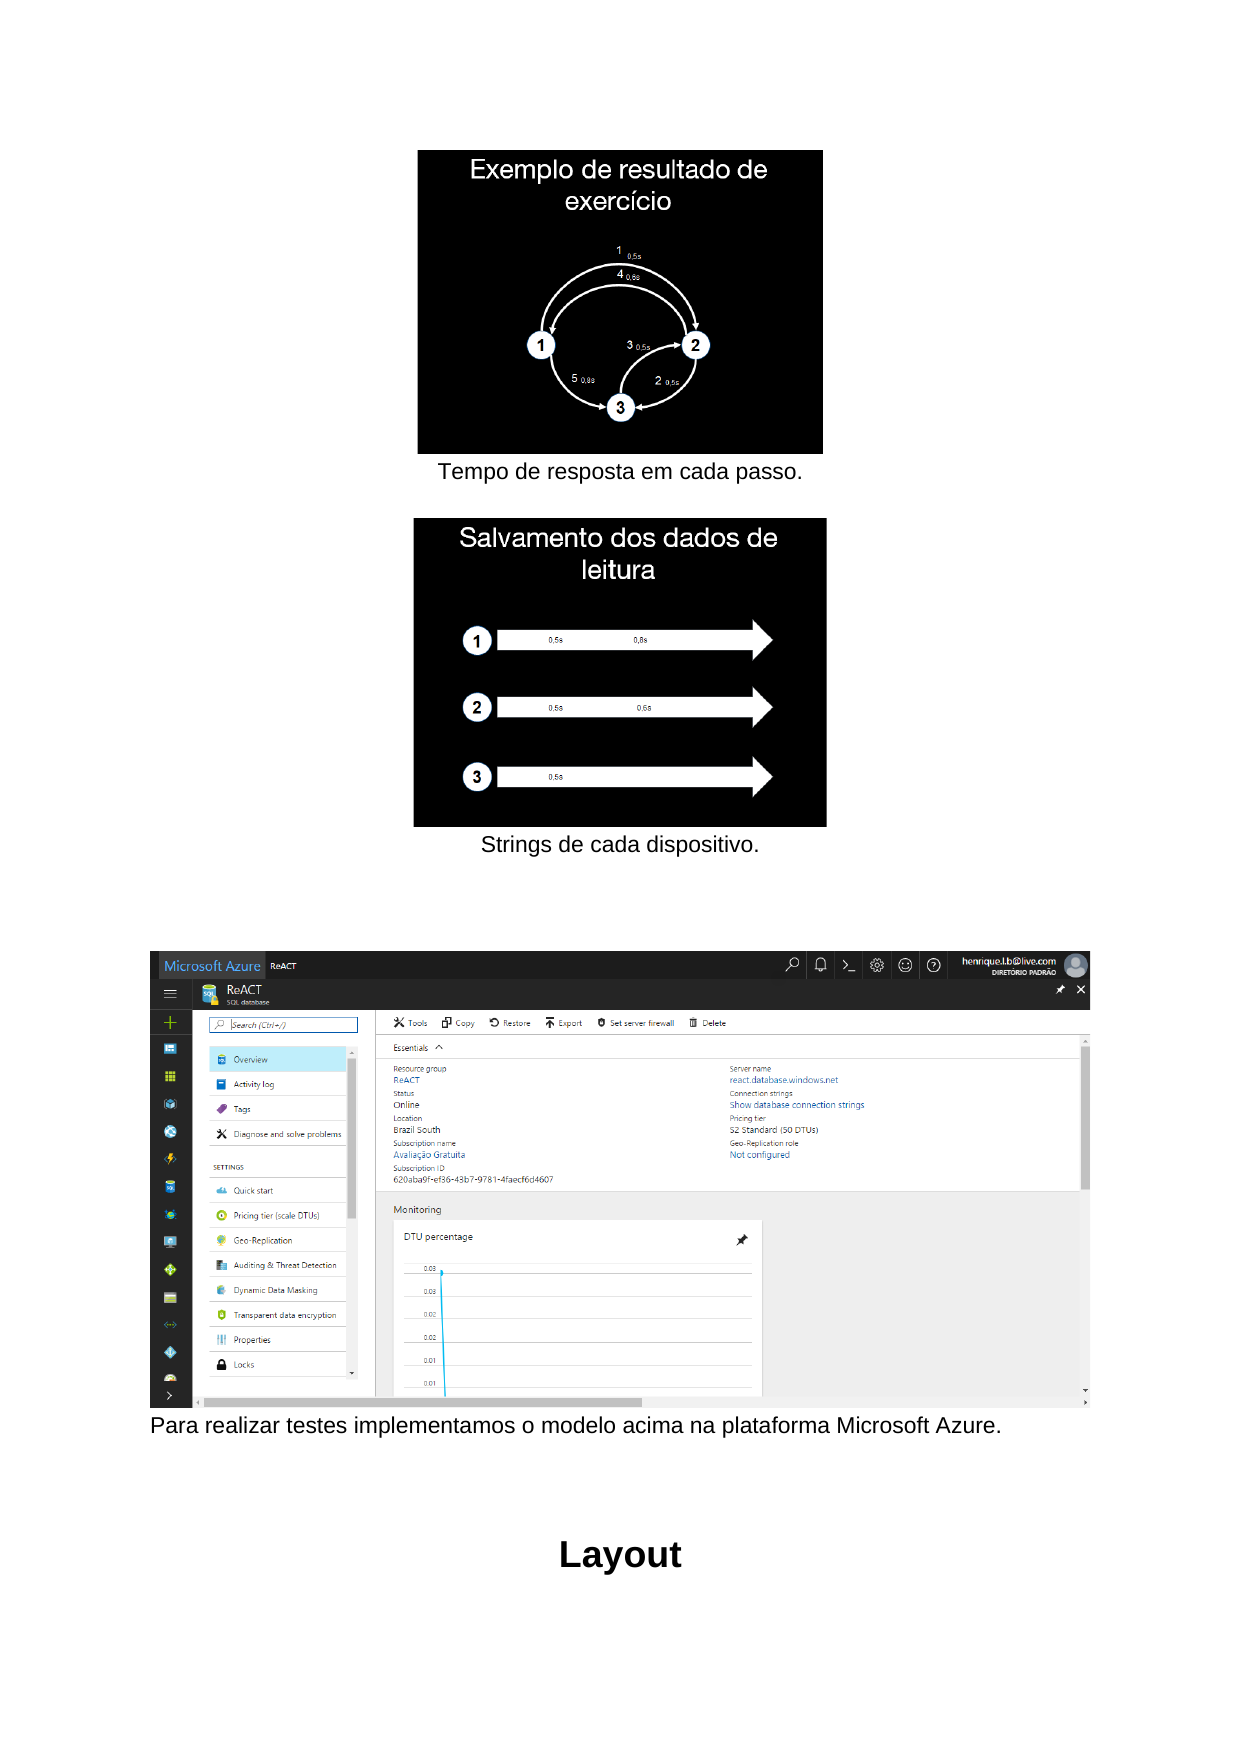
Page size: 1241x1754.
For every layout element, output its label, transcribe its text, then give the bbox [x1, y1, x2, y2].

picture [413, 518, 827, 827]
picture [417, 150, 823, 454]
text Strings de cada dispositivo. [150, 831, 1090, 857]
picture [150, 951, 1091, 1408]
text Para realizar testes implementamos o modelo acima na plataforma Microsoft Azure. [150, 1412, 1090, 1438]
text Tempo de resposta em cada passo. [150, 458, 1090, 484]
text Layout [150, 1532, 1090, 1576]
